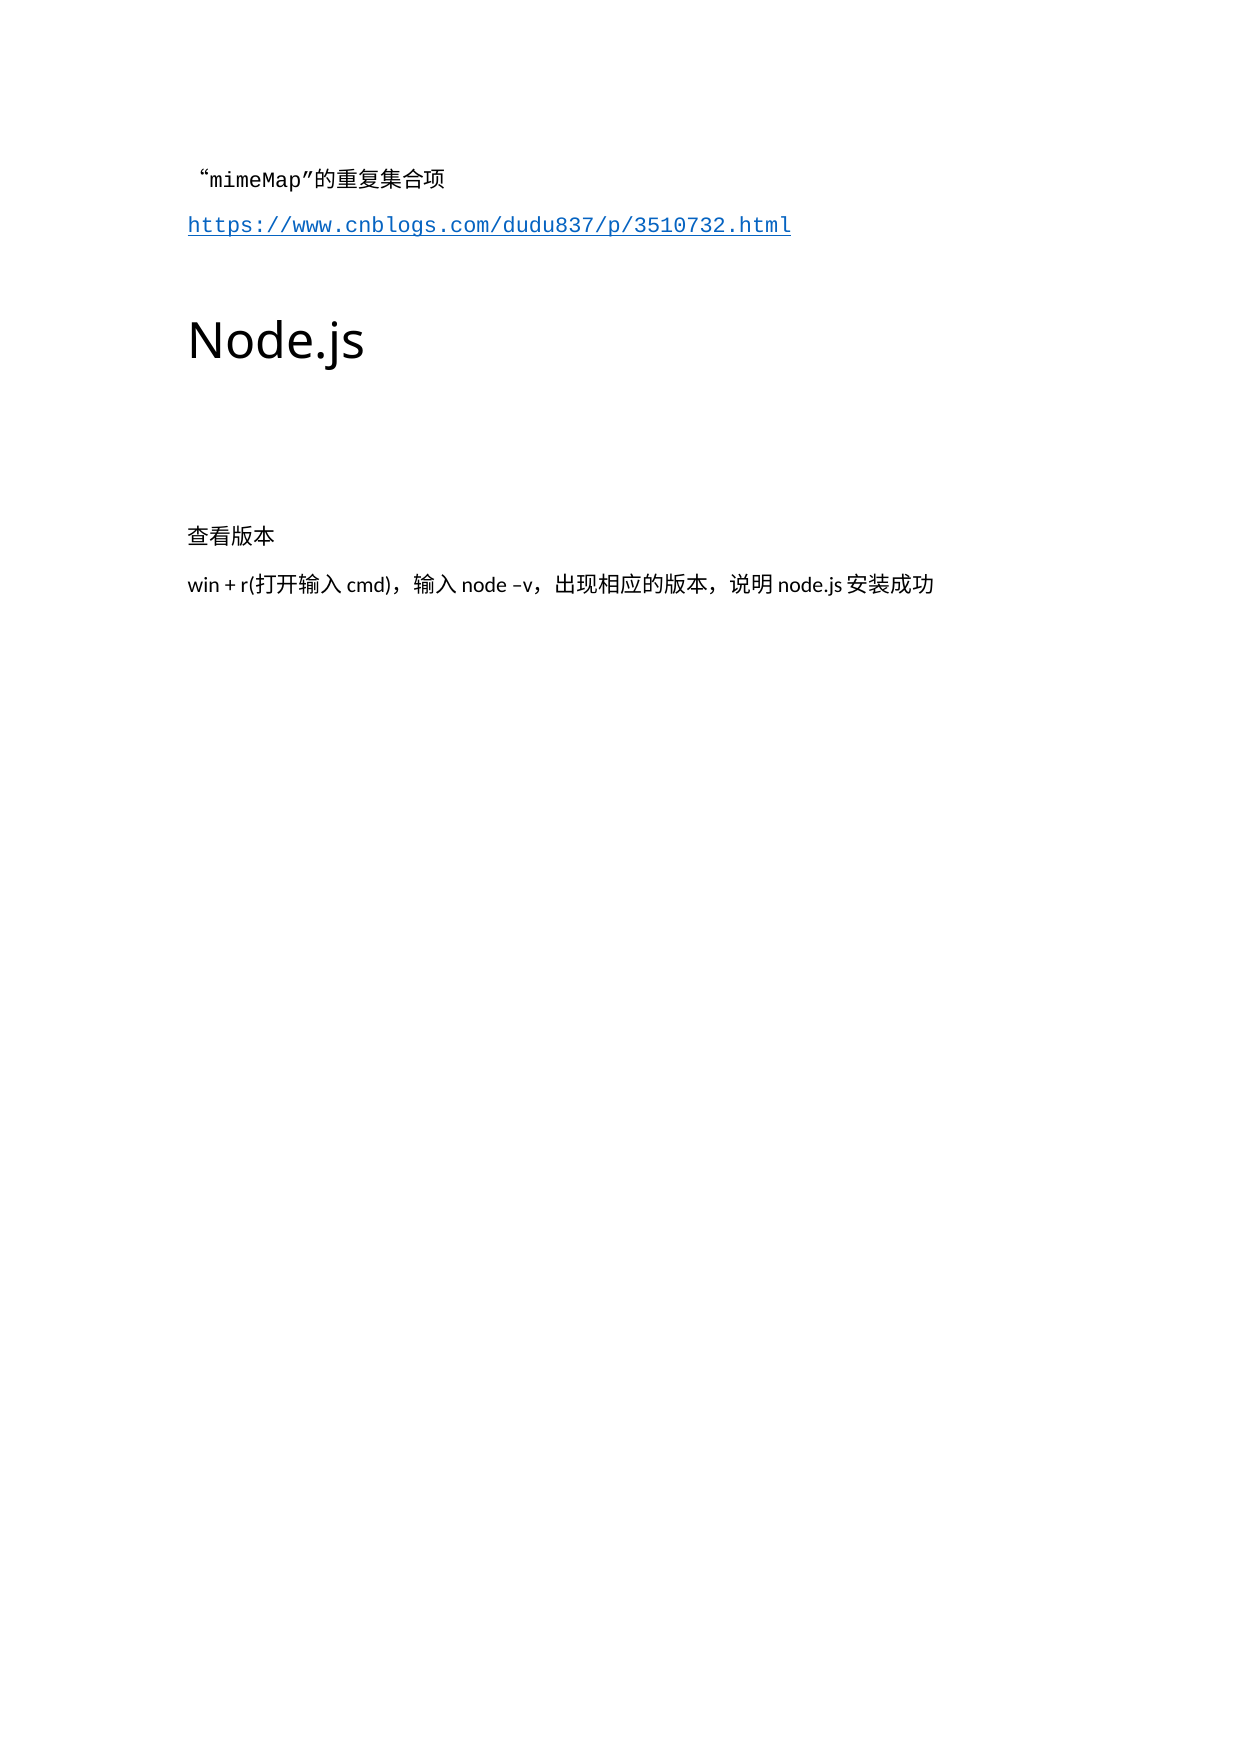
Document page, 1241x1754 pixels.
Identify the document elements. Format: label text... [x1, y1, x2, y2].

text win + r(打开输入cmd)，输入node –v，出现相应的版本，说明node.js安装成功 [187, 567, 1053, 599]
text IIS错误：在唯一密钥属性“fileExtension”设置为“.mp4”时，无法添加类型为“mimeMap”的重复集合项 [187, 162, 1053, 194]
text 查看版本 [187, 519, 1053, 551]
text https://www.cnblogs.com/dudu837/p/3510732.html [187, 210, 1053, 243]
subtitle Node.js [187, 291, 1053, 388]
